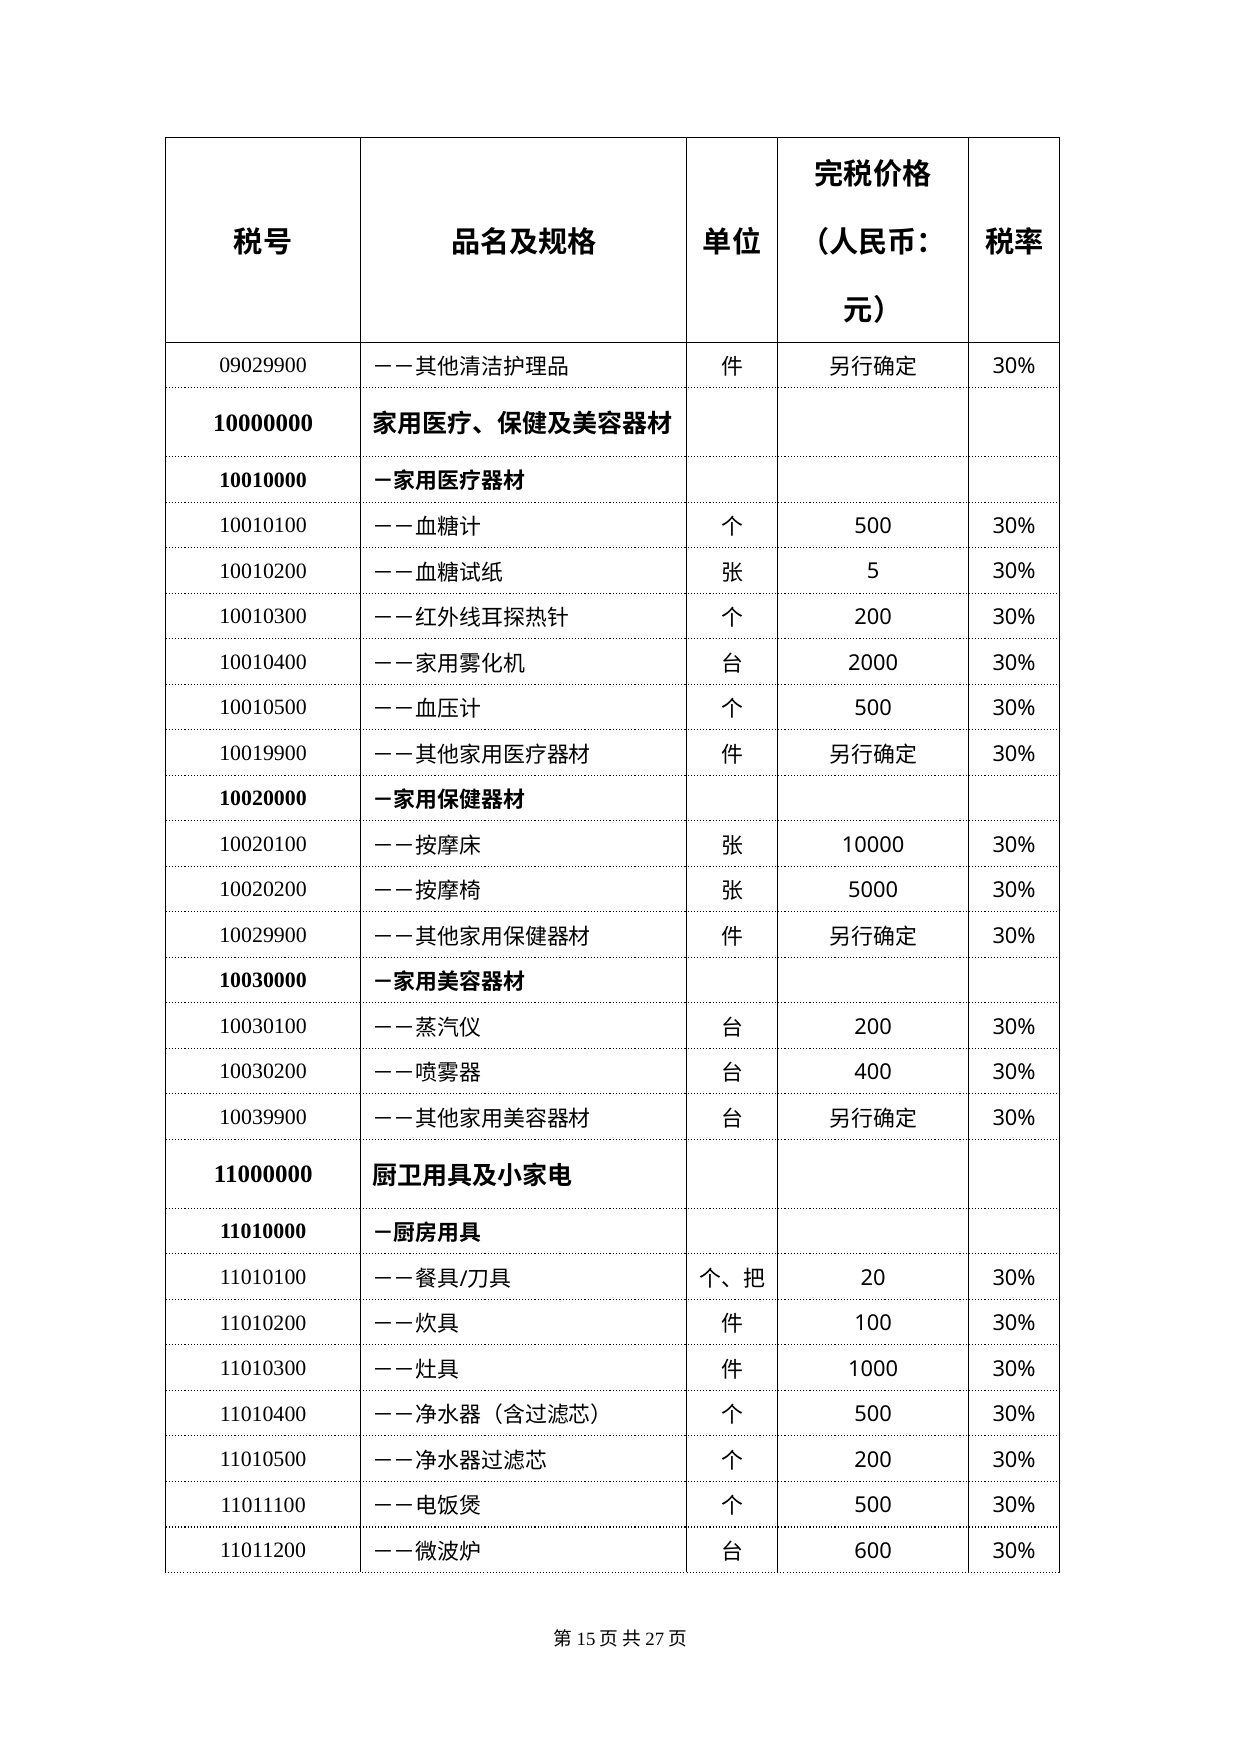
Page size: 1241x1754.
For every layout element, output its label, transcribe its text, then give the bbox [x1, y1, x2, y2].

table_header 完税价格 （人民币：元） [778, 138, 968, 342]
table_cell 30% [969, 1002, 1059, 1048]
table_cell 30% [969, 684, 1059, 729]
table_cell [687, 957, 777, 1002]
table_cell 500 [778, 684, 968, 729]
table_cell －－电饭煲 [361, 1481, 686, 1526]
table_cell 30% [969, 911, 1059, 957]
table_cell 10029900 [166, 911, 360, 957]
table_cell 10020200 [166, 866, 360, 911]
table_cell 2000 [778, 638, 968, 684]
table_header 税率 [969, 138, 1059, 342]
table_cell 20 [778, 1253, 968, 1299]
table_cell －－家用雾化机 [361, 638, 686, 684]
table_cell 台 [687, 1093, 777, 1139]
table_cell 500 [778, 1481, 968, 1526]
table_cell 台 [687, 638, 777, 684]
table_cell [687, 456, 777, 502]
table_cell 个 [687, 593, 777, 638]
table_cell 张 [687, 866, 777, 911]
table_cell [687, 387, 777, 456]
table_cell －家用美容器材 [361, 957, 686, 1002]
table_cell 30% [969, 638, 1059, 684]
table_cell 另行确定 [778, 911, 968, 957]
table_cell 5000 [778, 866, 968, 911]
table_cell [778, 387, 968, 456]
table_cell －－按摩床 [361, 820, 686, 866]
table_cell [778, 1208, 968, 1253]
table_cell [969, 957, 1059, 1002]
table_cell 台 [687, 1526, 777, 1572]
table_cell [969, 1139, 1059, 1208]
table_cell －－喷雾器 [361, 1048, 686, 1093]
table_cell 30% [969, 1344, 1059, 1390]
table_cell 10020100 [166, 820, 360, 866]
table_cell －－净水器（含过滤芯） [361, 1390, 686, 1435]
table_cell －－其他家用美容器材 [361, 1093, 686, 1139]
table_cell 10000 [778, 820, 968, 866]
table_cell 30% [969, 343, 1059, 387]
table_cell 件 [687, 1299, 777, 1344]
table_cell 10010400 [166, 638, 360, 684]
table_cell 11010400 [166, 1390, 360, 1435]
table_cell 10000000 [166, 387, 360, 456]
table_cell －厨房用具 [361, 1208, 686, 1253]
table_cell 10039900 [166, 1093, 360, 1139]
table_cell 10019900 [166, 729, 360, 775]
table_cell －－血压计 [361, 684, 686, 729]
table_cell 11011200 [166, 1526, 360, 1572]
table_cell 500 [778, 1390, 968, 1435]
table_cell －－炊具 [361, 1299, 686, 1344]
table_cell 11011100 [166, 1481, 360, 1526]
table_cell 10030100 [166, 1002, 360, 1048]
table_cell 30% [969, 502, 1059, 547]
table_cell 09029900 [166, 343, 360, 387]
table_cell 30% [969, 1526, 1059, 1572]
table_cell 台 [687, 1048, 777, 1093]
table_cell 30% [969, 1048, 1059, 1093]
table_cell [687, 1208, 777, 1253]
table_cell 30% [969, 820, 1059, 866]
table_cell －－血糖试纸 [361, 547, 686, 593]
table_cell －－其他清洁护理品 [361, 343, 686, 387]
table_cell 30% [969, 866, 1059, 911]
table_cell 400 [778, 1048, 968, 1093]
table_cell －家用医疗器材 [361, 456, 686, 502]
table_cell [969, 456, 1059, 502]
table_cell 11010300 [166, 1344, 360, 1390]
table_cell 30% [969, 1299, 1059, 1344]
table_cell [969, 387, 1059, 456]
table_cell 10030200 [166, 1048, 360, 1093]
table_cell 100 [778, 1299, 968, 1344]
table_cell 11010200 [166, 1299, 360, 1344]
table_cell －－红外线耳探热针 [361, 593, 686, 638]
table_cell －－净水器过滤芯 [361, 1435, 686, 1481]
table_cell 10010100 [166, 502, 360, 547]
table_cell 10010200 [166, 547, 360, 593]
table_cell 张 [687, 820, 777, 866]
table_cell －－其他家用保健器材 [361, 911, 686, 957]
table_cell [969, 1208, 1059, 1253]
table_cell 10010500 [166, 684, 360, 729]
table_cell 600 [778, 1526, 968, 1572]
table_cell 30% [969, 1481, 1059, 1526]
table_cell 另行确定 [778, 343, 968, 387]
table_cell 30% [969, 1253, 1059, 1299]
table_cell 个 [687, 1435, 777, 1481]
table_cell 30% [969, 1435, 1059, 1481]
table_cell 10020000 [166, 775, 360, 820]
table_cell 10010000 [166, 456, 360, 502]
table_cell [687, 775, 777, 820]
table_cell －－灶具 [361, 1344, 686, 1390]
table_cell －－微波炉 [361, 1526, 686, 1572]
table_cell 11010100 [166, 1253, 360, 1299]
table_cell 30% [969, 593, 1059, 638]
table_cell －家用保健器材 [361, 775, 686, 820]
table_cell 张 [687, 547, 777, 593]
table_cell 件 [687, 343, 777, 387]
table_cell 200 [778, 1435, 968, 1481]
table_cell 10030000 [166, 957, 360, 1002]
table_cell 件 [687, 729, 777, 775]
table_cell －－餐具/刀具 [361, 1253, 686, 1299]
table_cell 11010000 [166, 1208, 360, 1253]
table_cell 另行确定 [778, 1093, 968, 1139]
table_cell 件 [687, 1344, 777, 1390]
table_cell [778, 456, 968, 502]
table_cell 200 [778, 593, 968, 638]
table_cell 个、把 [687, 1253, 777, 1299]
table_cell 11000000 [166, 1139, 360, 1208]
table_cell 5 [778, 547, 968, 593]
table_cell 200 [778, 1002, 968, 1048]
table_cell 30% [969, 547, 1059, 593]
table_cell －－血糖计 [361, 502, 686, 547]
table_cell 个 [687, 1390, 777, 1435]
table_cell 个 [687, 1481, 777, 1526]
table_cell [778, 775, 968, 820]
table_cell 件 [687, 911, 777, 957]
table_header 税号 [166, 138, 360, 342]
table_cell －－蒸汽仪 [361, 1002, 686, 1048]
table_cell 30% [969, 1093, 1059, 1139]
table_cell 家用医疗、保健及美容器材 [361, 387, 686, 456]
table_cell [969, 775, 1059, 820]
table_cell 10010300 [166, 593, 360, 638]
table_cell －－按摩椅 [361, 866, 686, 911]
table_header 品名及规格 [361, 138, 686, 342]
table_header 单位 [687, 138, 777, 342]
table_cell 500 [778, 502, 968, 547]
table_cell 11010500 [166, 1435, 360, 1481]
table_cell [778, 957, 968, 1002]
table_cell 另行确定 [778, 729, 968, 775]
table_cell 1000 [778, 1344, 968, 1390]
table_cell 厨卫用具及小家电 [361, 1139, 686, 1208]
table_cell [778, 1139, 968, 1208]
table_cell 30% [969, 729, 1059, 775]
table_cell 台 [687, 1002, 777, 1048]
table_cell 个 [687, 684, 777, 729]
table_cell 个 [687, 502, 777, 547]
table_cell 30% [969, 1390, 1059, 1435]
table_cell [687, 1139, 777, 1208]
table_cell －－其他家用医疗器材 [361, 729, 686, 775]
